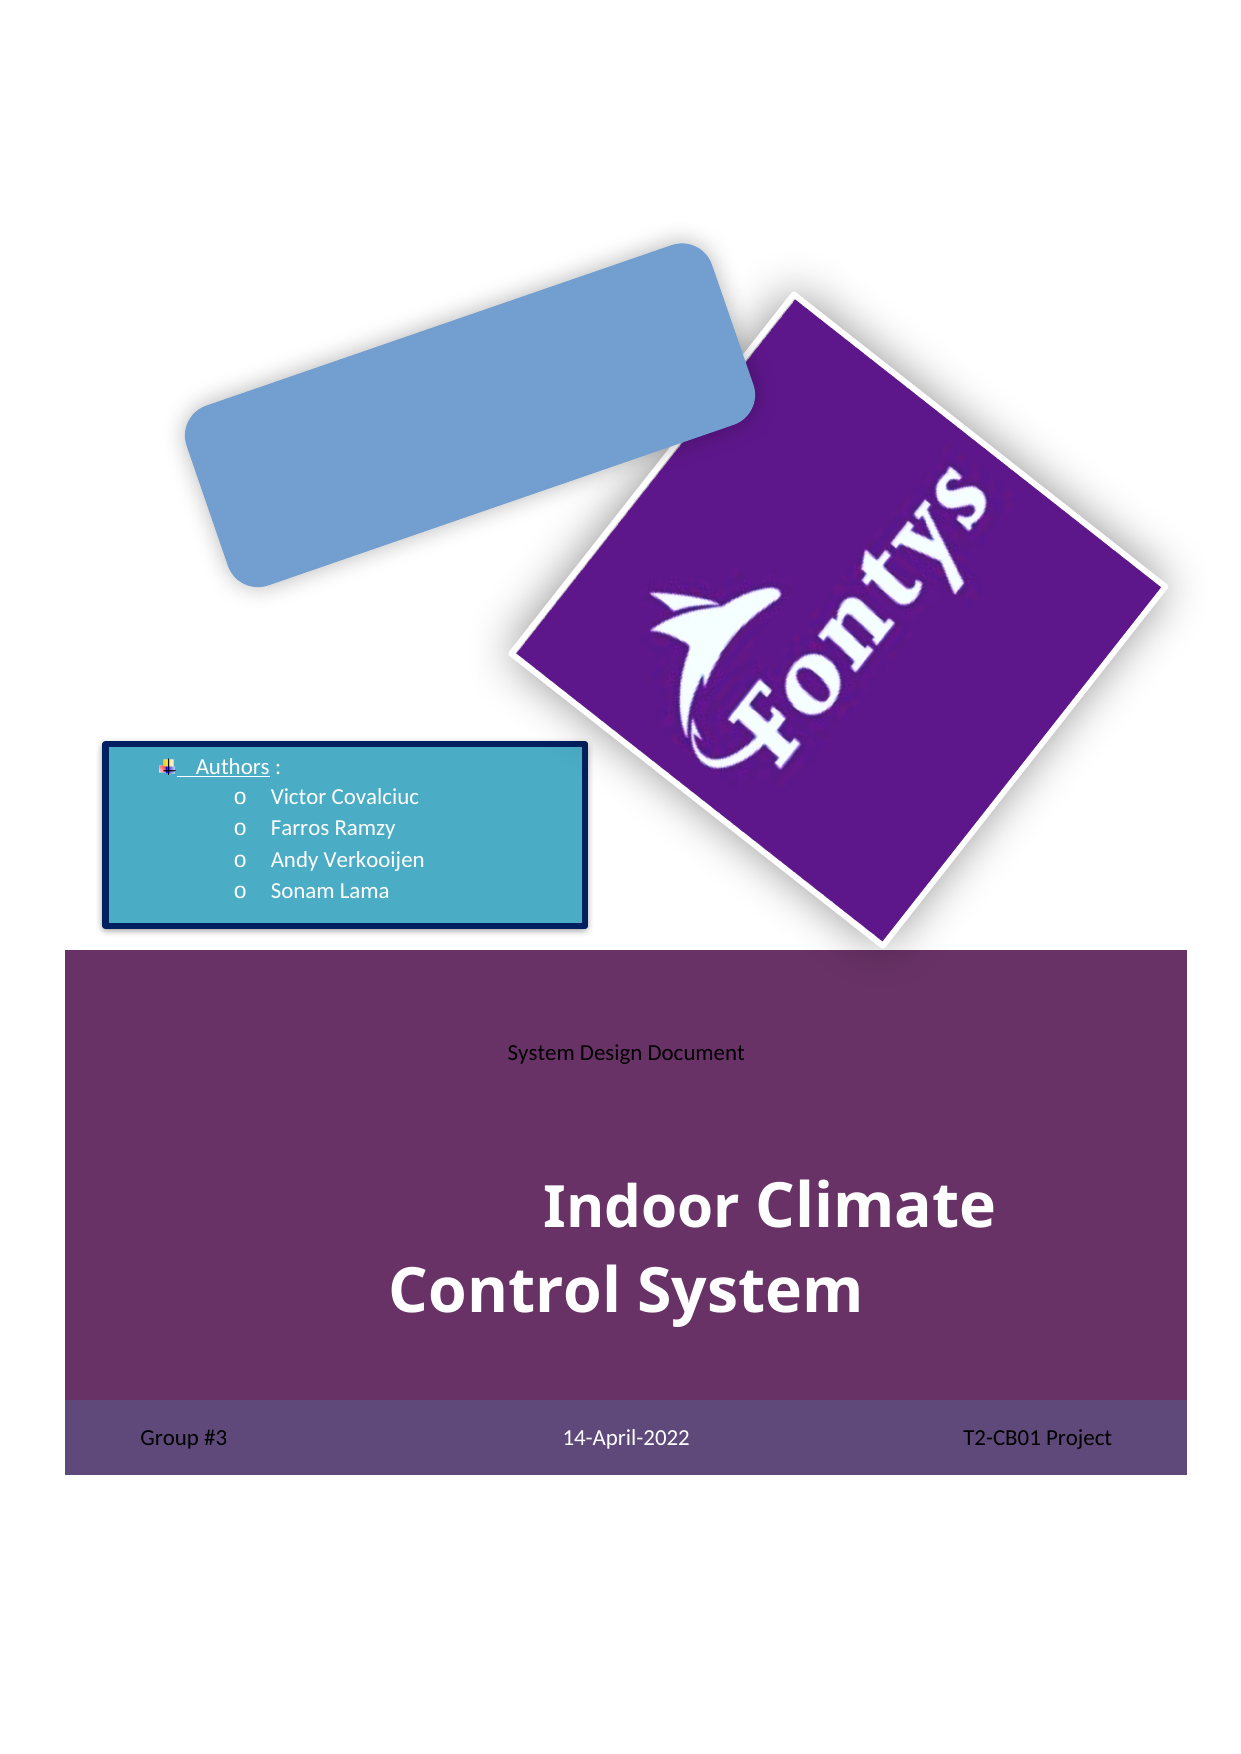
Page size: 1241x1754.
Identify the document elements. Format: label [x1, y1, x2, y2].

picture [517, 300, 1160, 940]
picture [159, 757, 176, 775]
